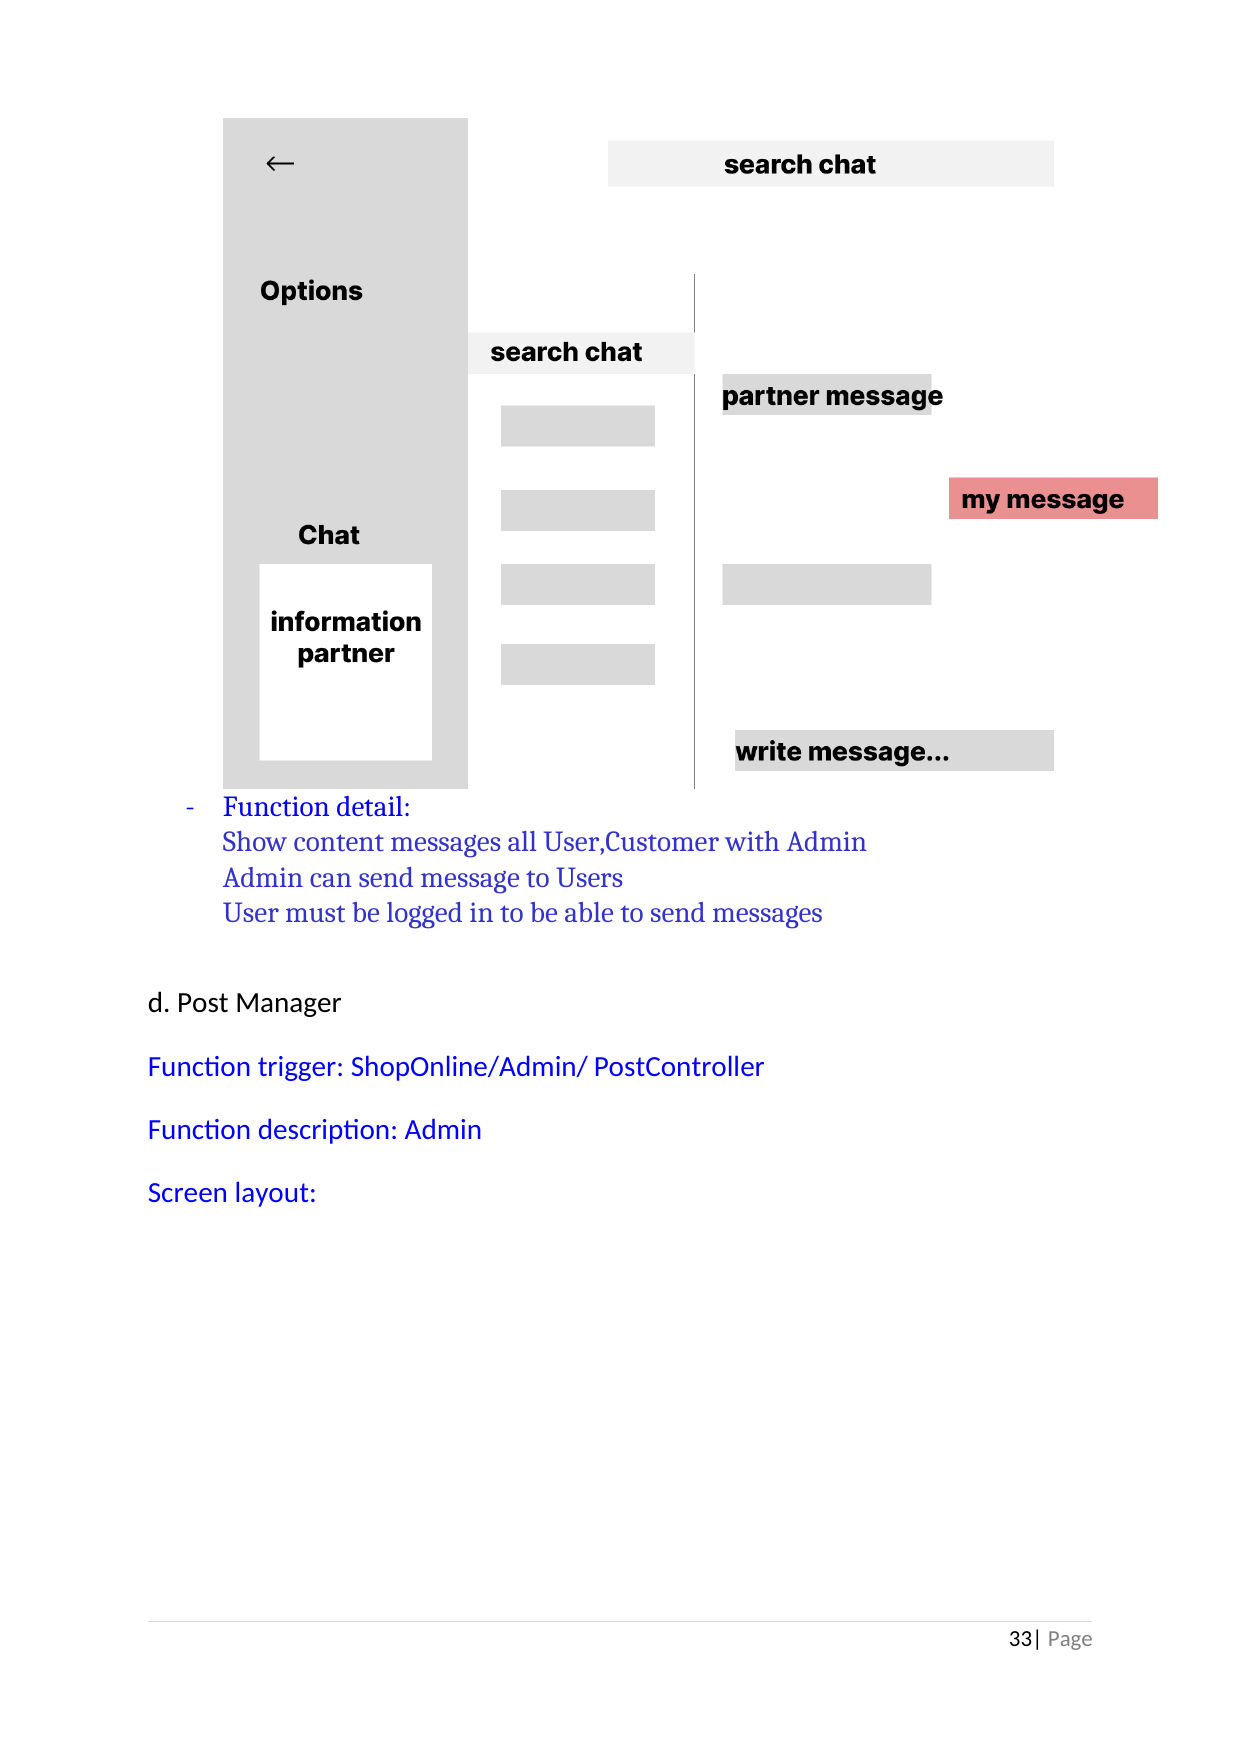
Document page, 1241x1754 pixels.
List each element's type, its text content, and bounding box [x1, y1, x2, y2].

text Function description: Admin [148, 1111, 1092, 1147]
list Admin can send message to Users [223, 861, 1092, 894]
text Screen layout: [148, 1174, 1092, 1210]
list Show content messages all User,Customer with Admin [223, 826, 1092, 859]
list User must be logged in to be able to send messages [223, 897, 1092, 930]
list Function detail: [185, 790, 1092, 823]
text d. Post Manager [148, 984, 1092, 1020]
picture [222, 118, 1165, 789]
text Function trigger: ShopOnline/Admin/ PostController [148, 1048, 1092, 1083]
